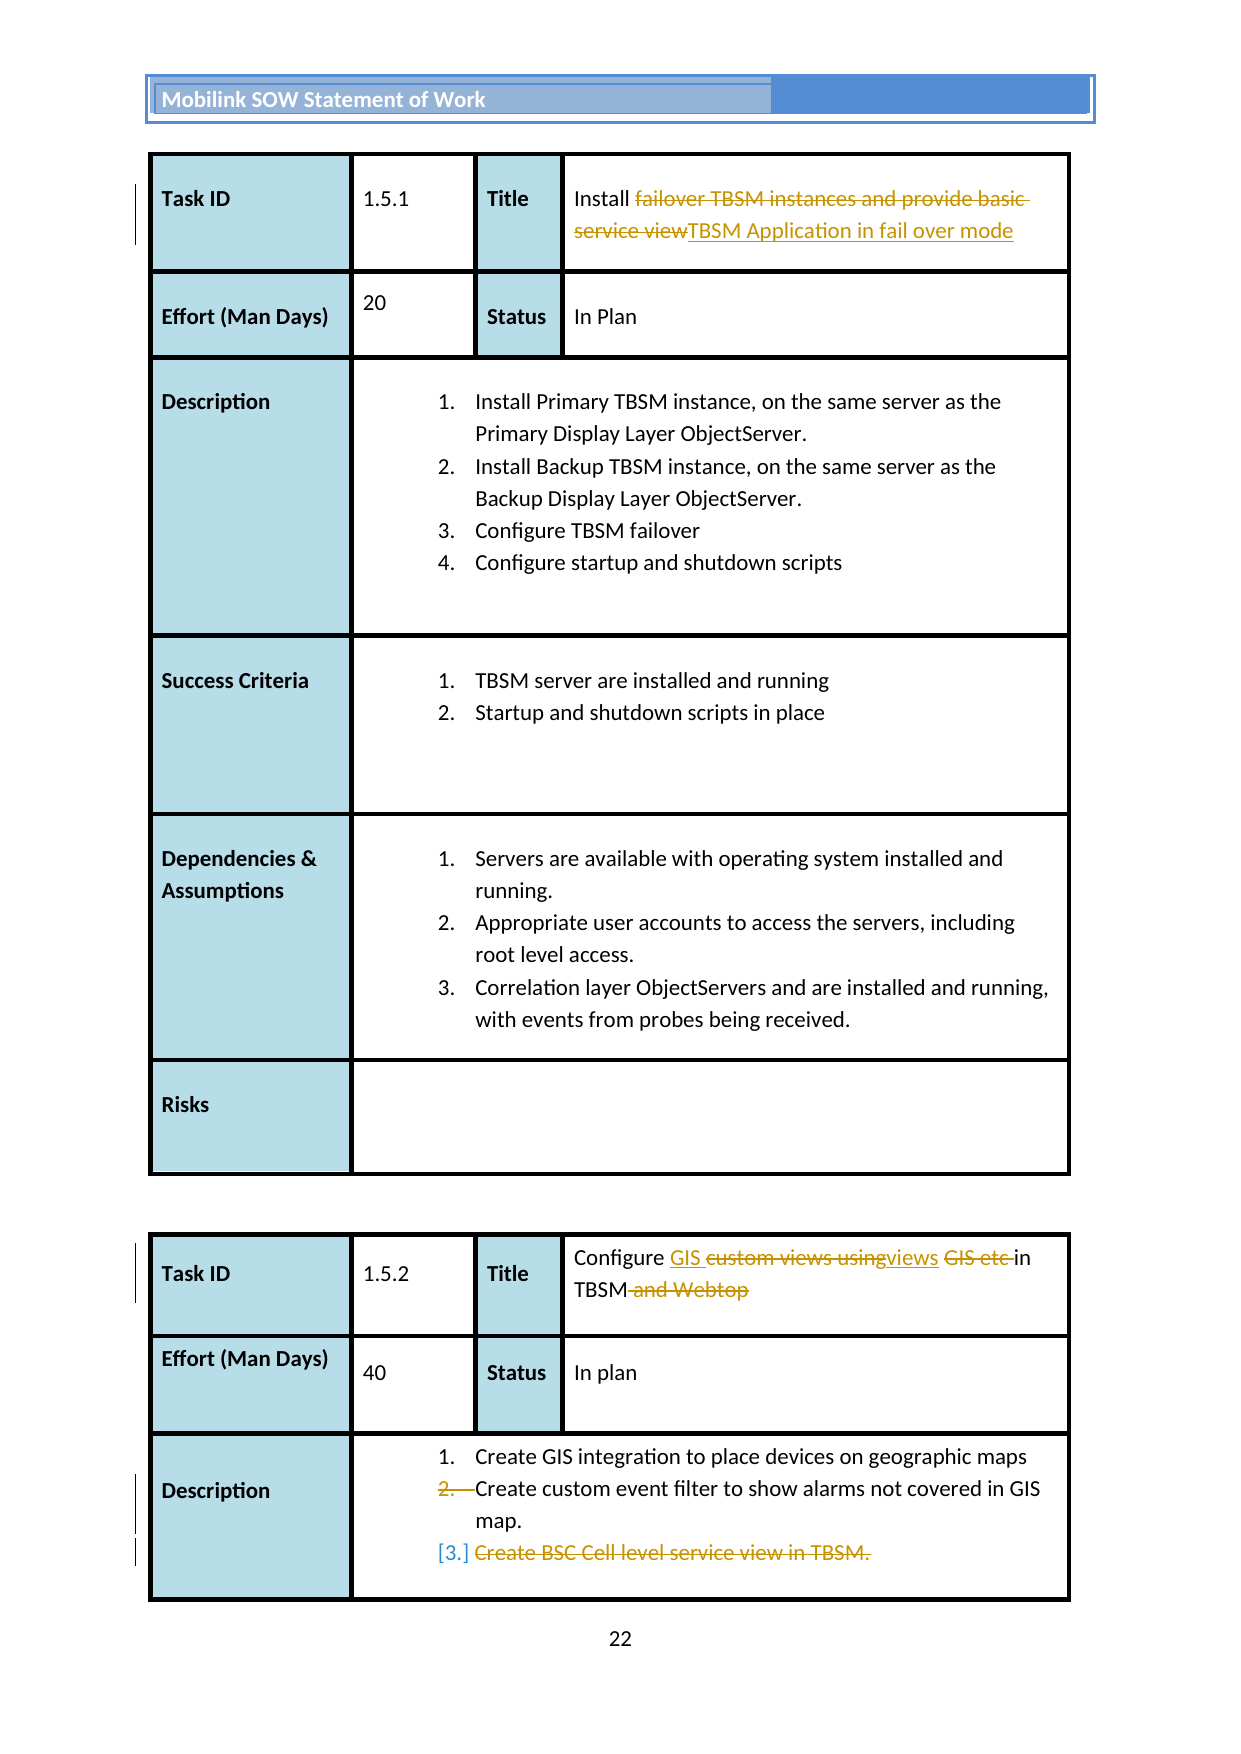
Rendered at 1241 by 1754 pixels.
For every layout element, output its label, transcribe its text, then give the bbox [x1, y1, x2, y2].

table_cell Effort (Man Days) [153, 274, 349, 355]
table_cell Dependencies & Assumptions [153, 816, 349, 1058]
table_header Install [565, 156, 1067, 269]
table_cell Install Primary TBSM instance, on the same server as the Primary Display Layer ObjectServer. Install Backup TBSM instance, on the same server as the Backup Display Layer ObjectServer. Configure TBSM failover Configure startup and shutdown scripts [354, 360, 1067, 633]
table_header Title [478, 1237, 560, 1334]
table_cell Status [478, 1338, 560, 1431]
table_header Task ID [153, 156, 349, 269]
table_cell In plan [565, 1338, 1067, 1431]
table_header Configure in TBSM [565, 1237, 1067, 1334]
table_cell Create GIS integration to place devices on geographic maps Create custom event filter to show alarms not covered in GIS map. [354, 1436, 1067, 1597]
table_header Title [478, 156, 560, 269]
table_cell Success Criteria [153, 638, 349, 811]
table_cell Description [153, 360, 349, 633]
table_cell In Plan [565, 274, 1067, 355]
table_cell Description [153, 1436, 349, 1597]
table_cell Status [478, 274, 560, 355]
table_cell Effort (Man Days) [153, 1338, 349, 1431]
table_cell TBSM server are installed and running Startup and shutdown scripts in place [354, 638, 1067, 811]
table_header 1.5.2 [354, 1237, 473, 1334]
table_header Task ID [153, 1237, 349, 1334]
table_cell Servers are available with operating system installed and running. Appropriate user accounts to access the servers, including root level access. Correlation layer ObjectServers and are installed and running, with events from probes being received. [354, 816, 1067, 1058]
table_cell [354, 1062, 1067, 1171]
table_cell 40 [354, 1338, 473, 1431]
table_cell Risks [153, 1062, 349, 1171]
table_cell 20 [354, 274, 473, 355]
table_header 1.5.1 [354, 156, 473, 269]
